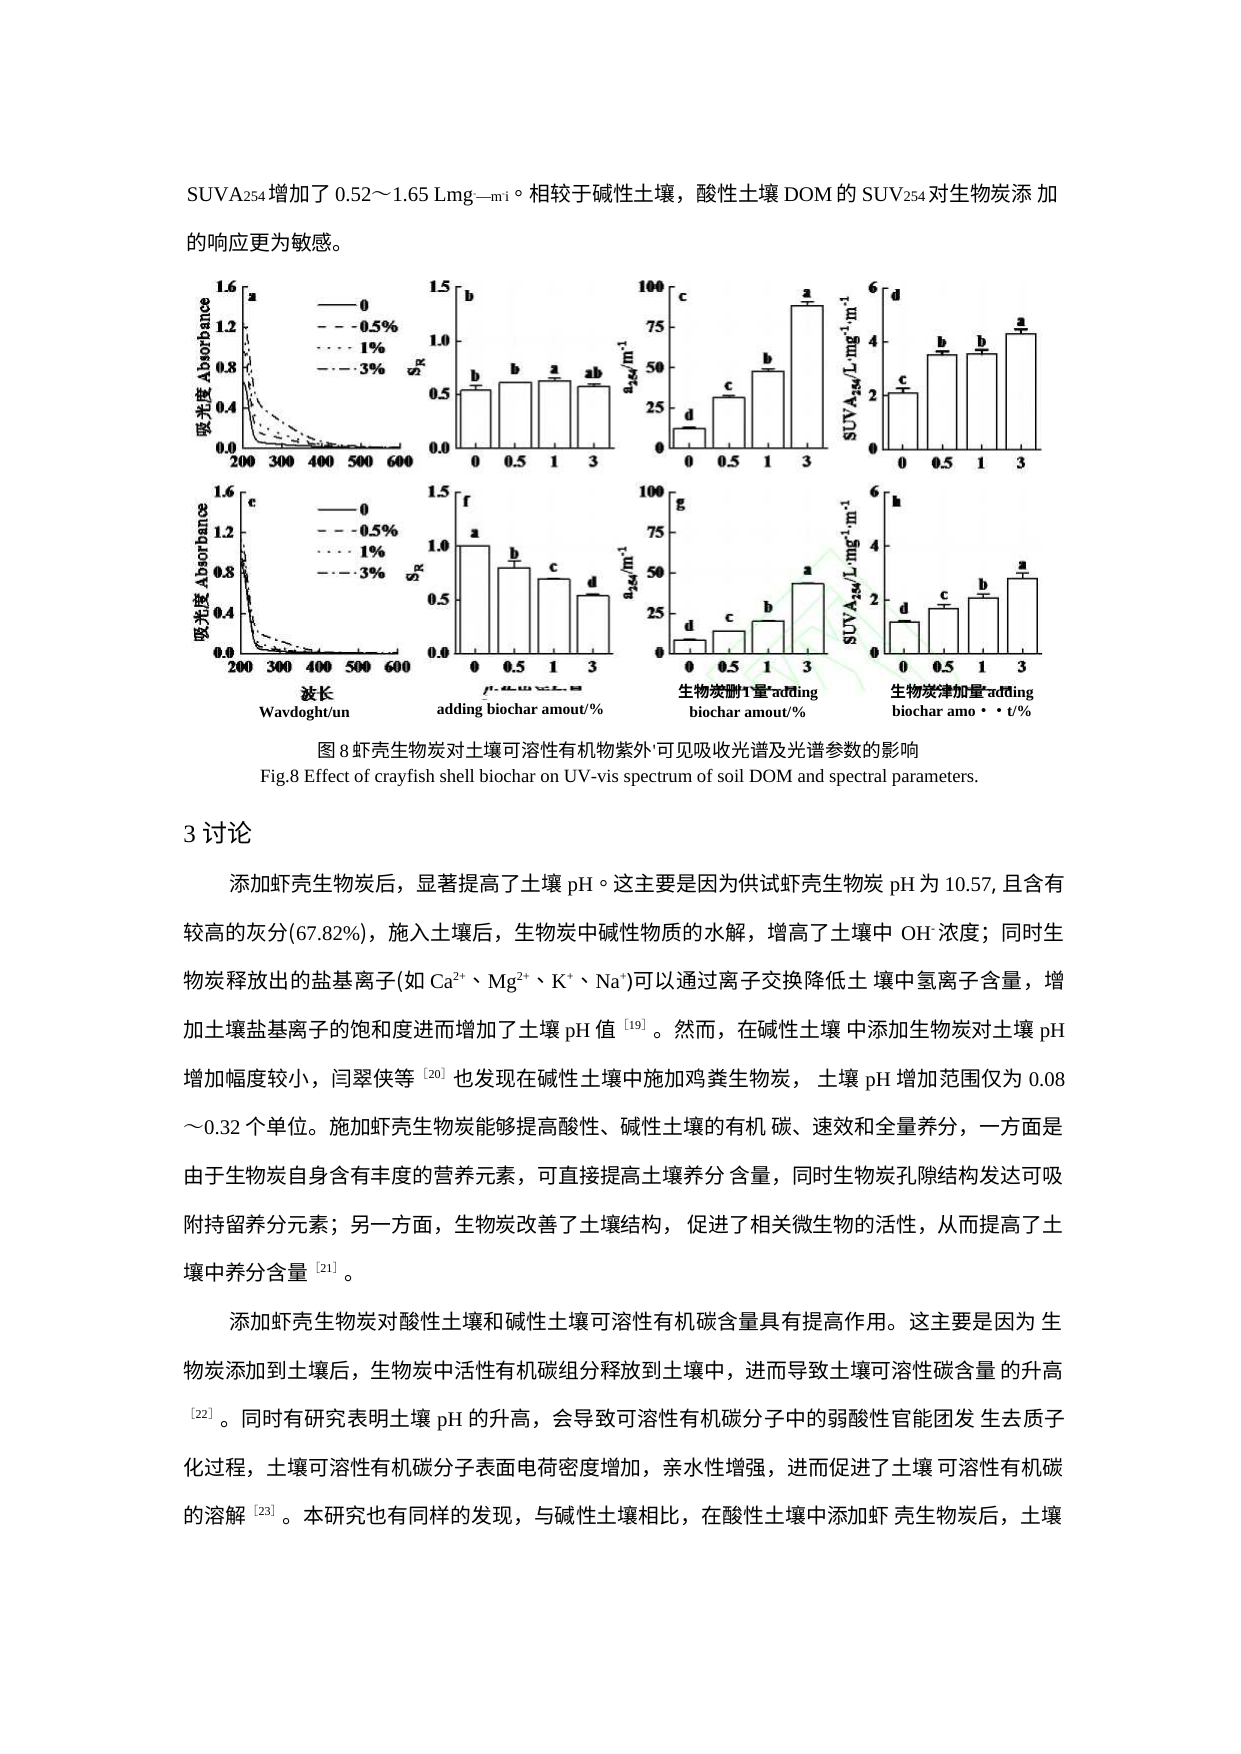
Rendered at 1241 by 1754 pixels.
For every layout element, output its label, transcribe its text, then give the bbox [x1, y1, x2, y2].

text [183, 1291, 1065, 1534]
text 3 讨论 [183, 804, 1065, 853]
picture [191, 280, 1043, 703]
text 添加虾壳生物炭后，显著提高了土壤pH。这主要是因为供试虾壳生物炭pH为10.57, 且含有较高的灰分(67.82%)，施入土壤后，生物炭中碱性物质的水解，增高了土壤中 OH- 浓度；同时生物炭释放出的盐基离子(如Ca2+、Mg2+、K+、Na+)可以通过离子交换降低土 壤中氢离子含量，增加土壤盐基离子的饱和度进而增加了土壤 pH 值［19］。然而，在碱性土壤 中添加生物炭对土壤 pH 增加幅度较小，闫翠侠等［20］也发现在碱性土壤中施加鸡粪生物炭， 土壤 pH 增加范围仅为 0.08〜0.32 个单位。施加虾壳生物炭能够提高酸性、碱性土壤的有机 碳、速效和全量养分，一方面是由于生物炭自身含有丰度的营养元素，可直接提高土壤养分 含量，同时生物炭孔隙结构发达可吸附持留养分元素；另一方面，生物炭改善了土壤结构， 促进了相关微生物的活性，从而提高了土壤中养分含量［21］。 [183, 853, 1065, 1291]
